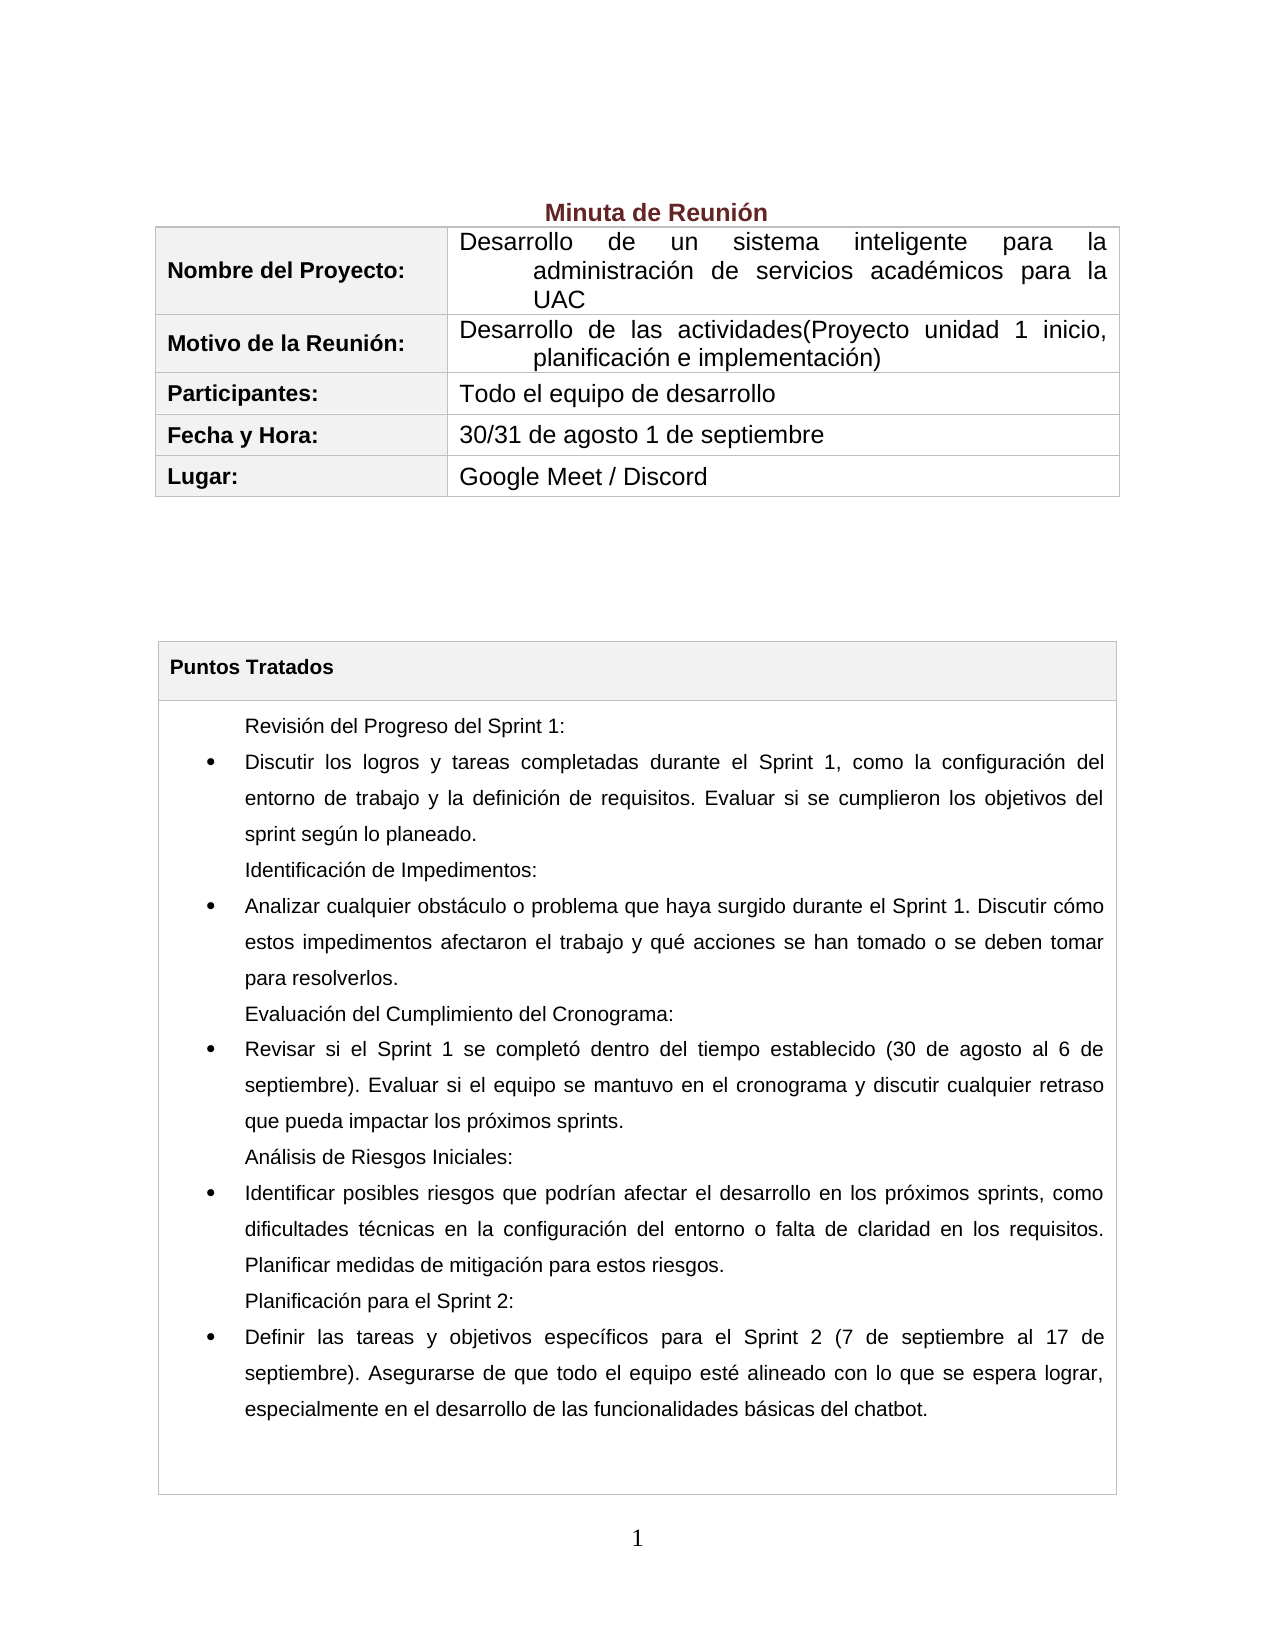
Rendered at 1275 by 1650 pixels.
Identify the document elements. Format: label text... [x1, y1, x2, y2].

table_cell Fecha y Hora: [156, 415, 447, 455]
subtitle Minuta de Reunión [215, 198, 1098, 226]
table_cell Todo el equipo de desarrollo [448, 373, 1119, 413]
table_header Desarrollo de un sistema inteligente para la administración de servicios académicos para la UAC [448, 228, 1119, 314]
table_header Puntos Tratados [159, 642, 1116, 700]
table_cell Revisión del Progreso del Sprint 1: Discutir los logros y tareas completadas durante el Sprint 1, como la configuración del entorno de trabajo y la definición de requisitos. Evaluar si se cumplieron los objetivos del sprint según lo planeado. Identificación de Impedimentos: Analizar cualquier obstáculo o problema que haya surgido durante el Sprint 1. Discutir cómo estos impedimentos afectaron el trabajo y qué acciones se han tomado o se deben tomar para resolverlos. Evaluación del Cumplimiento del Cronograma: Revisar si el Sprint 1 se completó dentro del tiempo establecido (30 de agosto al 6 de septiembre). Evaluar si el equipo se mantuvo en el cronograma y discutir cualquier retraso que pueda impactar los próximos sprints. Análisis de Riesgos Iniciales: Identificar posibles riesgos que podrían afectar el desarrollo en los próximos sprints, como dificultades técnicas en la configuración del entorno o falta de claridad en los requisitos. Planificar medidas de mitigación para estos riesgos. Planificación para el Sprint 2: Definir las tareas y objetivos específicos para el Sprint 2 (7 de septiembre al 17 de septiembre). Asegurarse de que todo el equipo esté alineado con lo que se espera lograr, especialmente en el desarrollo de las funcionalidades básicas del chatbot. [159, 701, 1116, 1494]
table_cell 30/31 de agosto 1 de septiembre [448, 415, 1119, 455]
table_cell Motivo de la Reunión: [156, 315, 447, 372]
table_cell Participantes: [156, 373, 447, 413]
table_cell Desarrollo de las actividades(Proyecto unidad 1 inicio, planificación e implementación) [448, 315, 1119, 372]
table_cell Google Meet / Discord [448, 456, 1119, 496]
table_header Nombre del Proyecto: [156, 228, 447, 314]
table_cell Lugar: [156, 456, 447, 496]
